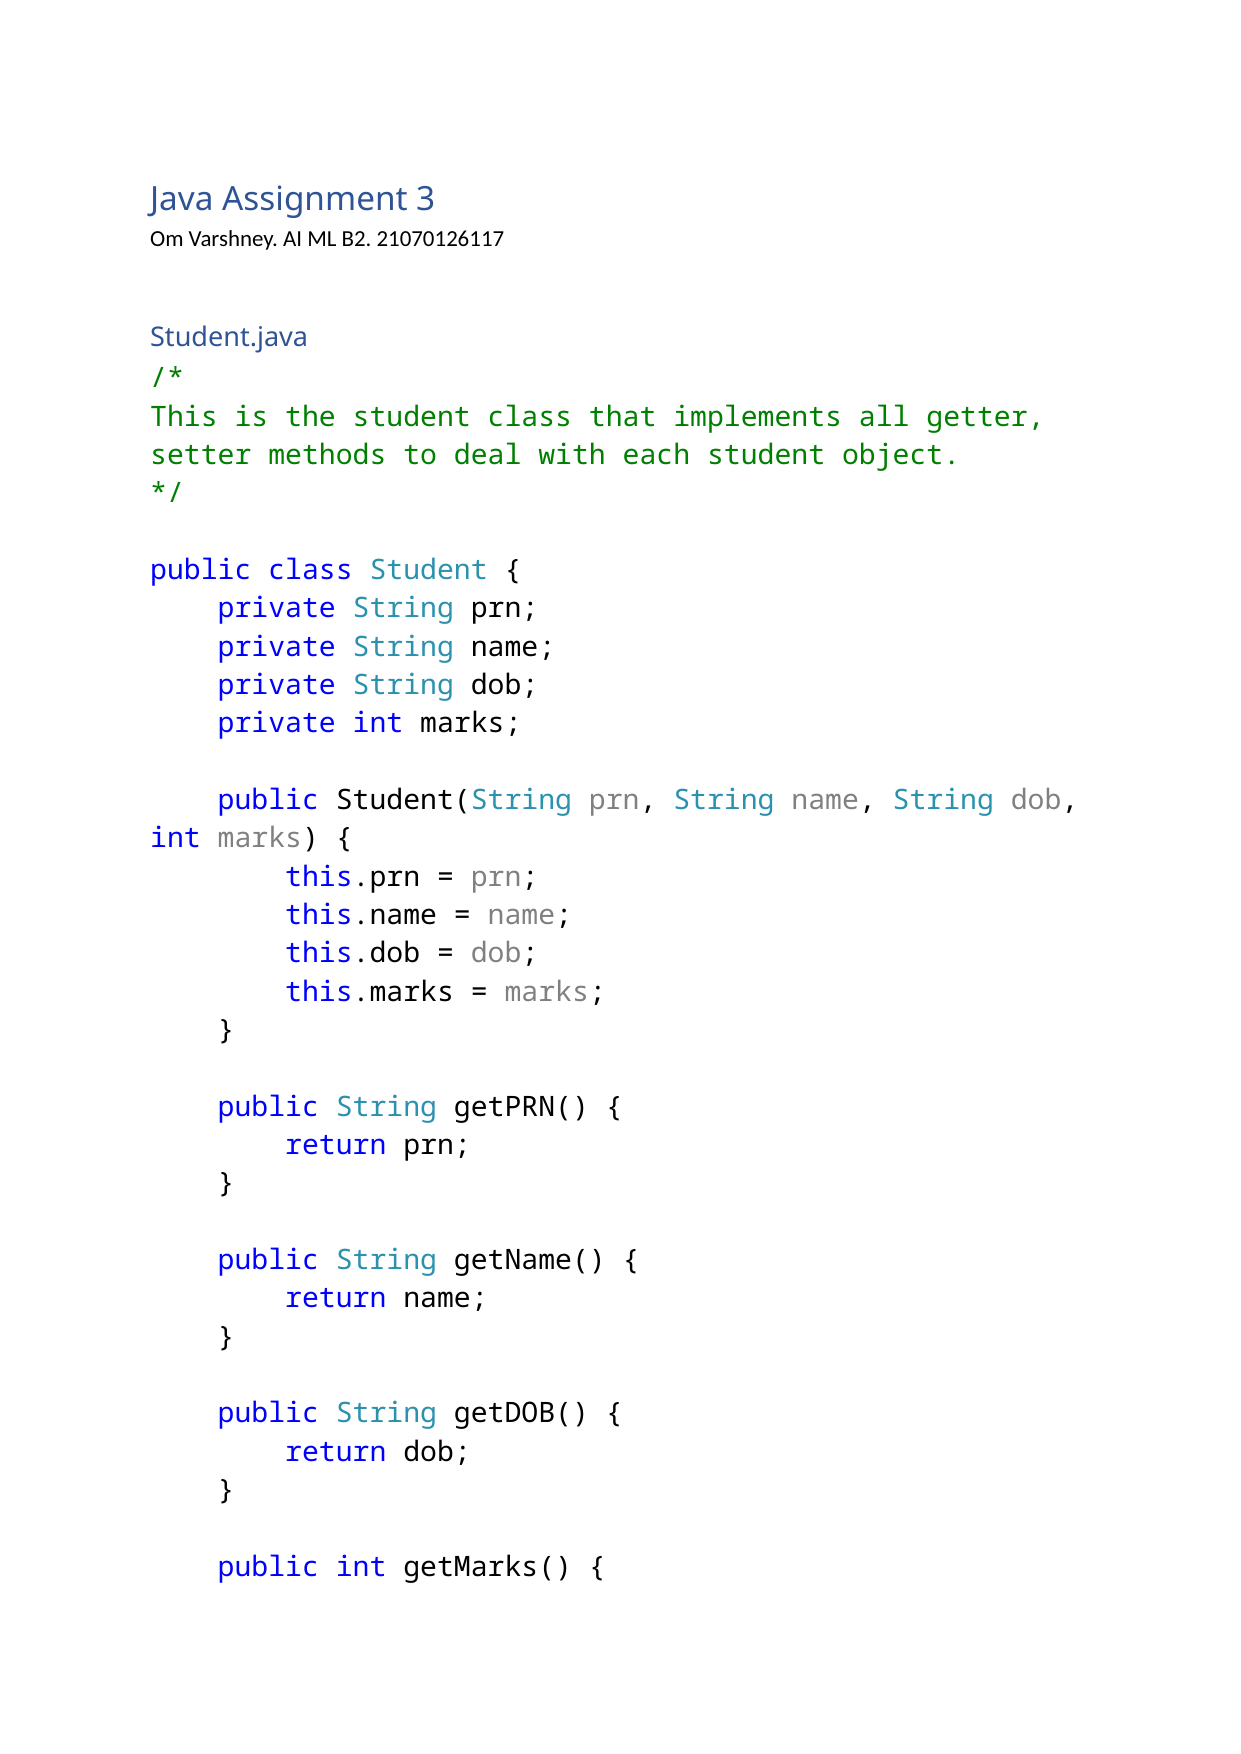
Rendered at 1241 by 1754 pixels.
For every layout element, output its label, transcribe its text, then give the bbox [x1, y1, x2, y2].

text private String dob; [150, 664, 1090, 702]
text */ [150, 472, 1090, 511]
text Om Varshney. AI ML B2. 21070126117 [150, 224, 1090, 252]
text private int marks; [150, 702, 1090, 741]
text this.marks = marks; [150, 971, 1090, 1009]
text } [150, 1009, 1090, 1047]
text /* [150, 357, 1090, 396]
text This is the student class that implements all getter, setter methods to deal with each student object. [150, 396, 1090, 472]
text public String getName() { [150, 1239, 1090, 1277]
text private String prn; [150, 587, 1090, 626]
text this.prn = prn; [150, 856, 1090, 894]
text return dob; [150, 1431, 1090, 1469]
text this.name = name; [150, 894, 1090, 932]
text } [150, 1162, 1090, 1201]
text return name; [150, 1277, 1090, 1316]
text this.dob = dob; [150, 932, 1090, 971]
text public class Student { [150, 549, 1090, 587]
text } [150, 1469, 1090, 1507]
text public String getDOB() { [150, 1392, 1090, 1431]
text return prn; [150, 1124, 1090, 1162]
text public int getMarks() { [150, 1546, 1090, 1584]
subtitle Java Assignment 3 [150, 175, 1090, 220]
text private String name; [150, 626, 1090, 664]
text public String getPRN() { [150, 1086, 1090, 1124]
text } [150, 1316, 1090, 1354]
subtitle Student.java [150, 318, 1090, 354]
text public Student(String prn, String name, String dob, int marks) { [150, 779, 1090, 856]
